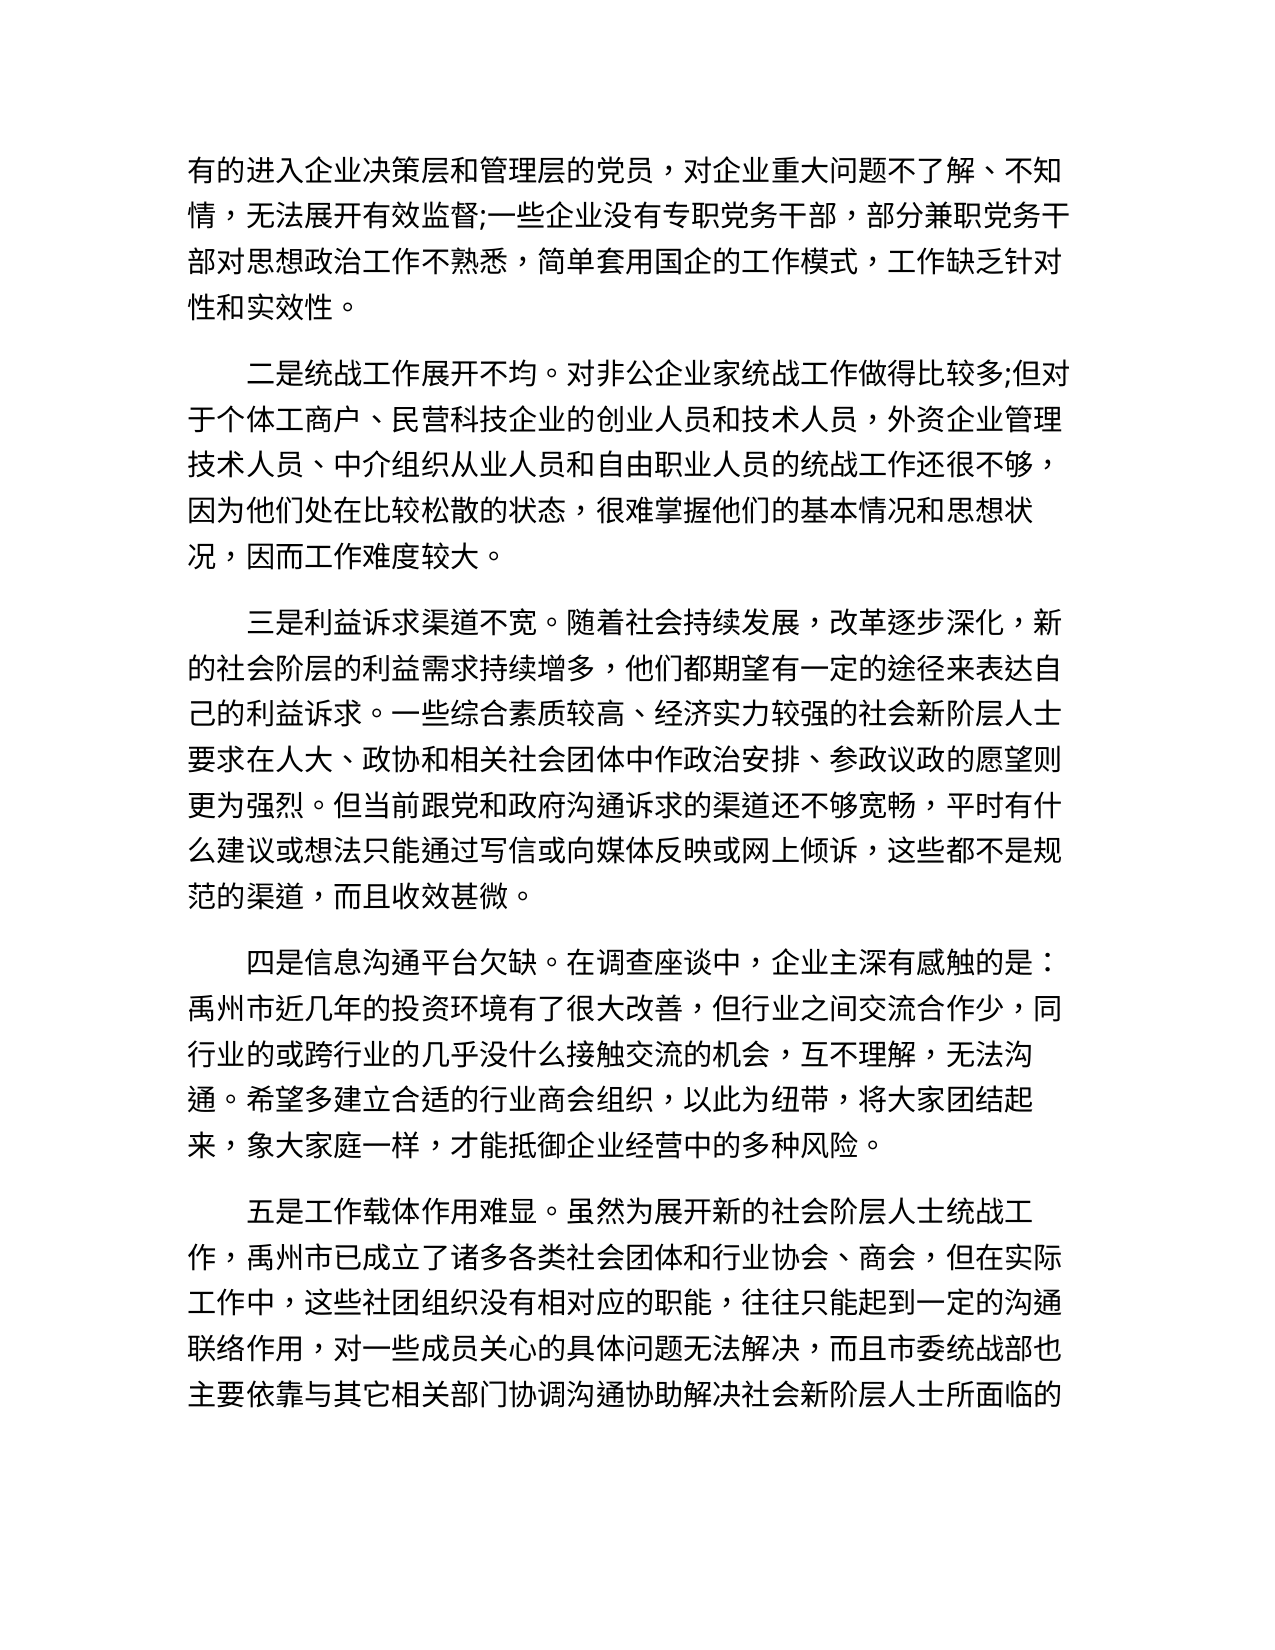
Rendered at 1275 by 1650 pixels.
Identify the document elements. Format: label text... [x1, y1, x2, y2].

text 三是利益诉求渠道不宽。随着社会持续发展，改革逐步深化，新的社会阶层的利益需求持续增多，他们都期望有一定的途径来表达自己的利益诉求。一些综合素质较高、经济实力较强的社会新阶层人士要求在人大、政协和相关社会团体中作政治安排、参政议政的愿望则更为强烈。但当前跟党和政府沟通诉求的渠道还不够宽畅，平时有什么建议或想法只能通过写信或向媒体反映或网上倾诉，这些都不是规范的渠道，而且收效甚微。 [187, 602, 1087, 916]
text 二是统战工作展开不均。对非公企业家统战工作做得比较多;但对于个体工商户、民营科技企业的创业人员和技术人员，外资企业管理技术人员、中介组织从业人员和自由职业人员的统战工作还很不够，因为他们处在比较松散的状态，很难掌握他们的基本情况和思想状况，因而工作难度较大。 [187, 353, 1087, 576]
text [187, 1191, 1087, 1414]
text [187, 150, 1087, 327]
text 四是信息沟通平台欠缺。在调查座谈中，企业主深有感触的是：禹州市近几年的投资环境有了很大改善，但行业之间交流合作少，同行业的或跨行业的几乎没什么接触交流的机会，互不理解，无法沟通。希望多建立合适的行业商会组织，以此为纽带，将大家团结起来，象大家庭一样，才能抵御企业经营中的多种风险。 [187, 942, 1087, 1165]
